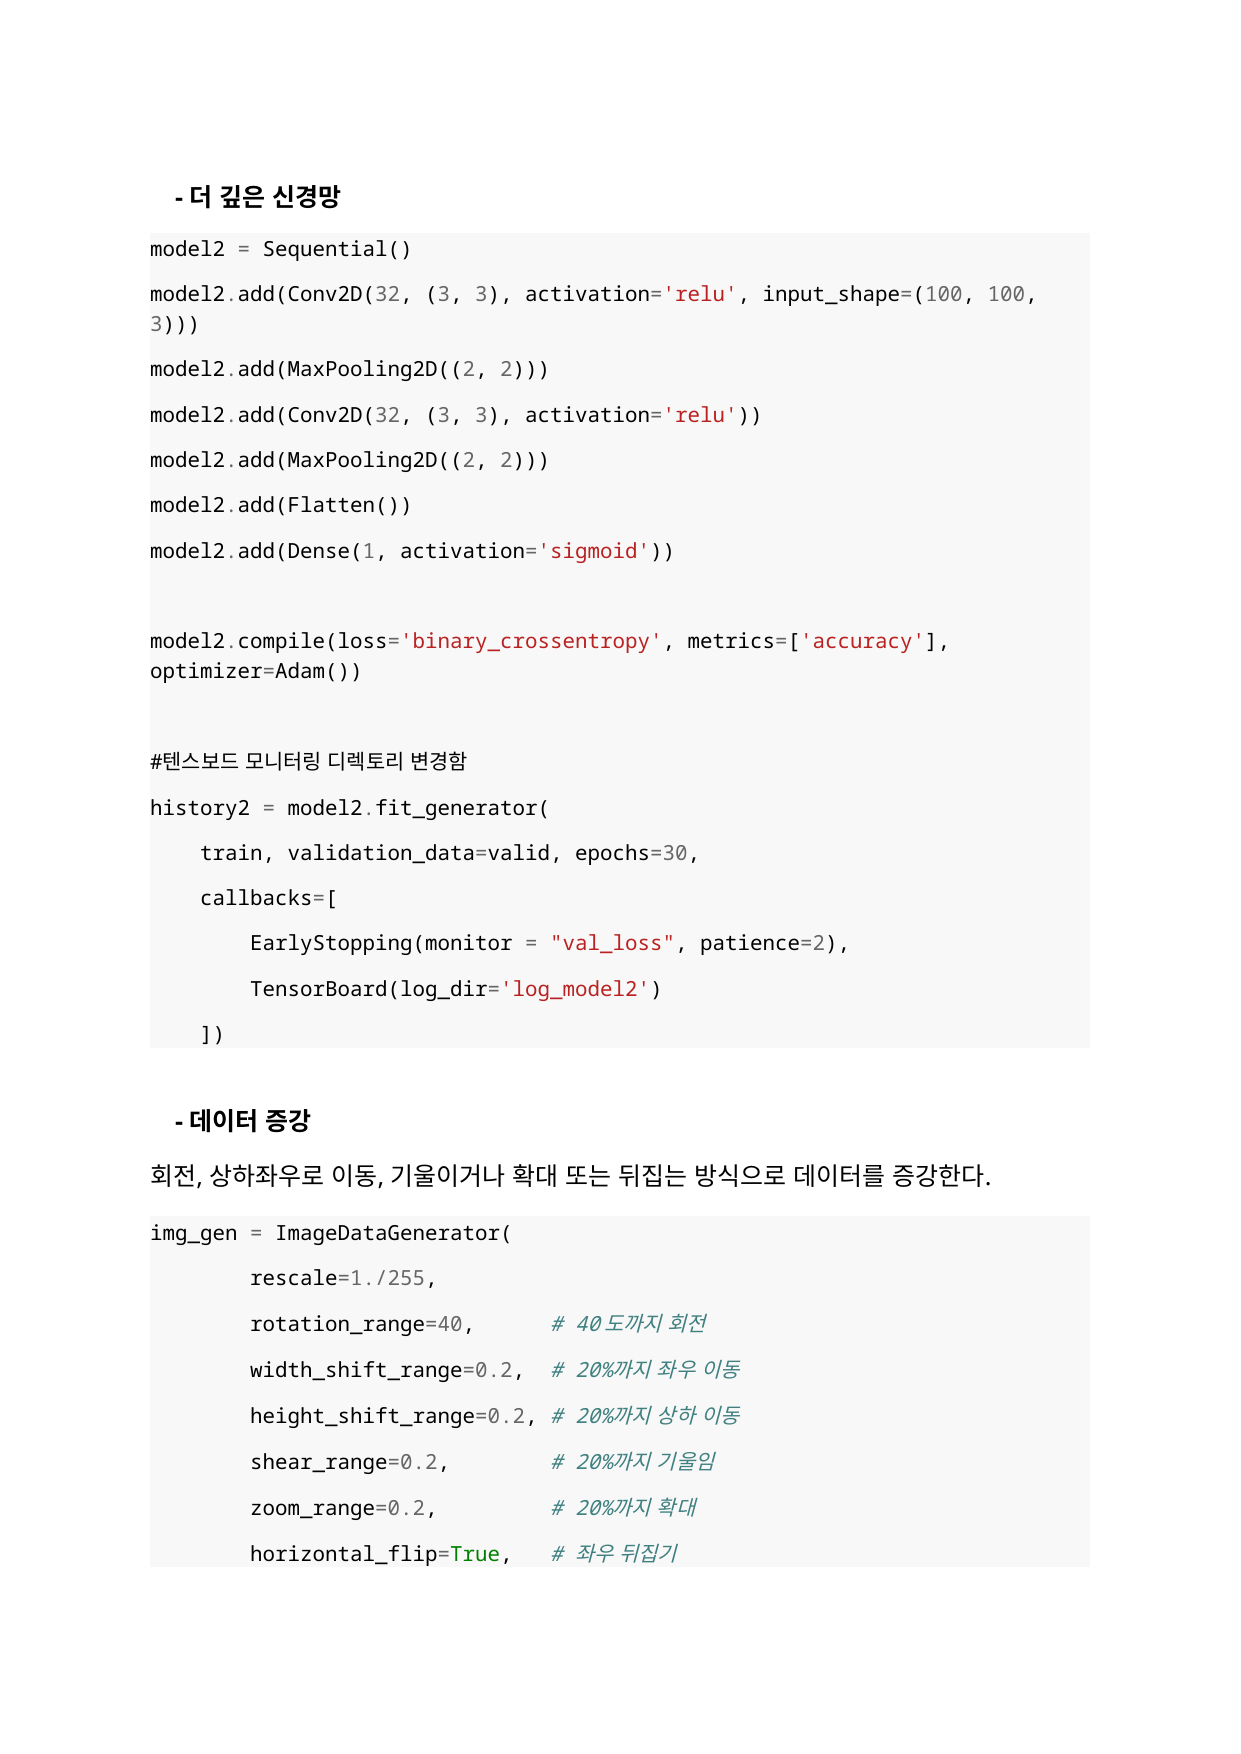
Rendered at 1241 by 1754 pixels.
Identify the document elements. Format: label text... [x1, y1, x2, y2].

text 회전, 상하좌우로 이동, 기울이거나 확대 또는 뒤집는 방식으로 데이터를 증강한다. [150, 1157, 1090, 1193]
text EarlyStopping(monitor = "val_loss", patience=2), [150, 927, 1090, 957]
text img_gen = ImageDataGenerator( [150, 1216, 1090, 1246]
text rotation_range=40, # 40도까지 회전 [150, 1307, 1090, 1337]
text train, validation_data=valid, epochs=30, [150, 837, 1090, 866]
text history2 = model2.fit_generator( [150, 791, 1090, 821]
text model2.add(Flatten()) [150, 489, 1090, 519]
text - 더 깊은 신경망 [150, 177, 1090, 213]
text model2.compile(loss='binary_crossentropy', metrics=['accuracy'], optimizer=Adam()) [150, 625, 1090, 684]
text width_shift_range=0.2, # 20%까지 좌우 이동 [150, 1353, 1090, 1383]
text model2.add(Dense(1, activation='sigmoid')) [150, 534, 1090, 564]
text #텐스보드 모니터링 디렉토리 변경함 [150, 745, 1090, 776]
text model2.add(MaxPooling2D((2, 2))) [150, 353, 1090, 383]
text model2.add(Conv2D(32, (3, 3), activation='relu')) [150, 398, 1090, 428]
text ]) [150, 1018, 1090, 1048]
text rescale=1./255, [150, 1262, 1090, 1291]
text model2.add(Conv2D(32, (3, 3), activation='relu', input_shape=(100, 100, 3))) [150, 278, 1090, 338]
text callbacks=[ [150, 882, 1090, 912]
text - 데이터 증강 [150, 1101, 1090, 1137]
text height_shift_range=0.2, # 20%까지 상하 이동 [150, 1399, 1090, 1429]
text model2 = Sequential() [150, 233, 1090, 263]
text shear_range=0.2, # 20%까지 기울임 [150, 1445, 1090, 1475]
text horizontal_flip=True, # 좌우 뒤집기 [150, 1537, 1090, 1567]
text zoom_range=0.2, # 20%까지 확대 [150, 1491, 1090, 1521]
text TensorBoard(log_dir='log_model2') [150, 973, 1090, 1002]
text model2.add(MaxPooling2D((2, 2))) [150, 444, 1090, 473]
